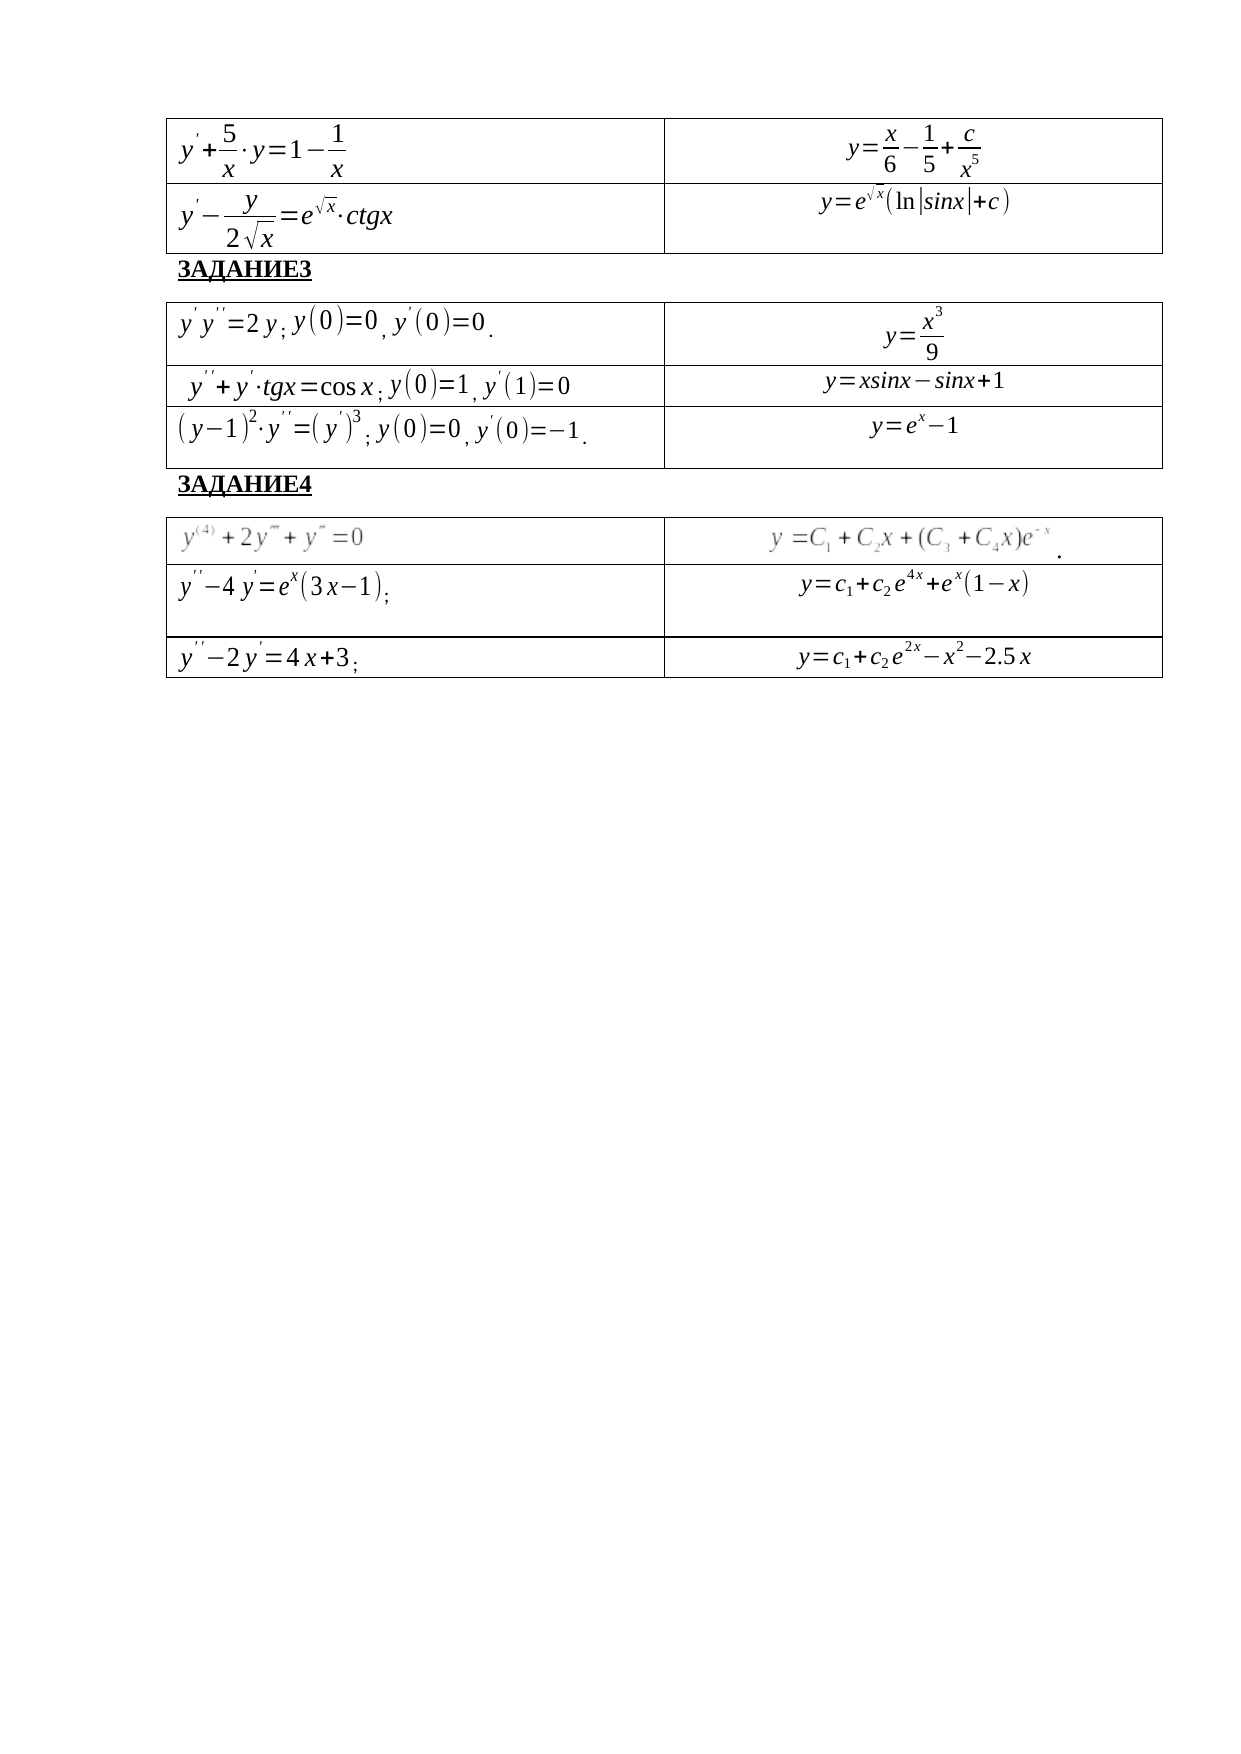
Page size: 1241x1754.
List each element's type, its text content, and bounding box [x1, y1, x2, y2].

table_cell [665, 184, 1162, 253]
table_cell ; , [167, 366, 664, 406]
table_header ; , . [167, 303, 664, 365]
table_cell [665, 565, 1162, 636]
table_cell [665, 638, 1162, 677]
table_cell [665, 119, 1162, 183]
table_cell [665, 366, 1162, 406]
text ЗАДАНИЕ4 [177, 469, 1152, 498]
table_header [665, 303, 1162, 365]
table_cell ; [167, 565, 664, 636]
table_header [167, 518, 664, 564]
text ЗАДАНИЕ3 [177, 254, 1152, 283]
table_cell [665, 407, 1162, 468]
table_cell [167, 119, 664, 183]
table_cell ; [167, 638, 664, 677]
table_header . [665, 518, 1162, 564]
table_cell [167, 184, 664, 253]
table_cell ; , . [167, 407, 664, 468]
